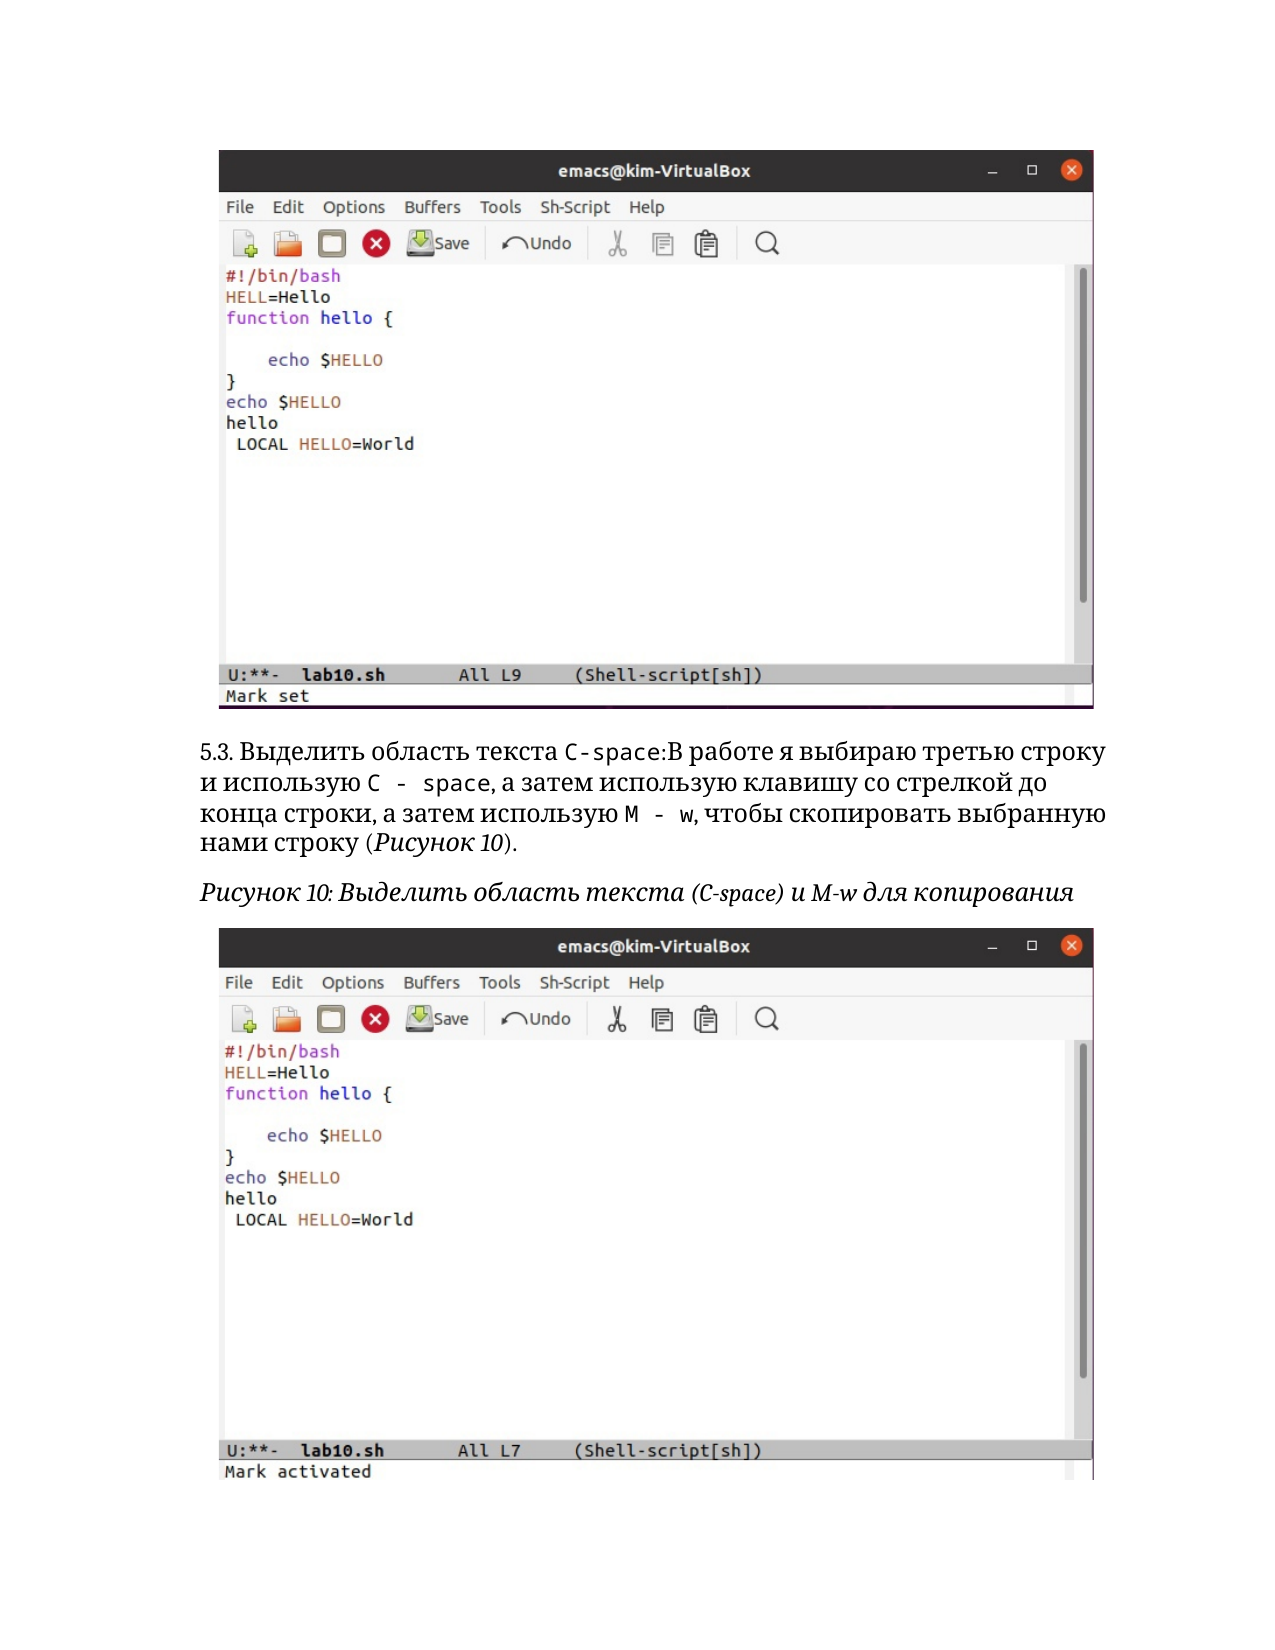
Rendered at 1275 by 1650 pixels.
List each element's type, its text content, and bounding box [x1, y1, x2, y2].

picture [218, 928, 1094, 1480]
list Рисунок 10: Выделить область текста (C-space) и M-w для копирования [150, 879, 1125, 908]
picture [218, 150, 1094, 709]
list 5.3. Выделить область текста C-space:В работе я выбираю третью строку и использую C - space, а затем использую клавишу со стрелкой до конца строки, а затем использую M - w, чтобы скопировать выбранную нами строку (Рисунок 10). [150, 736, 1125, 858]
